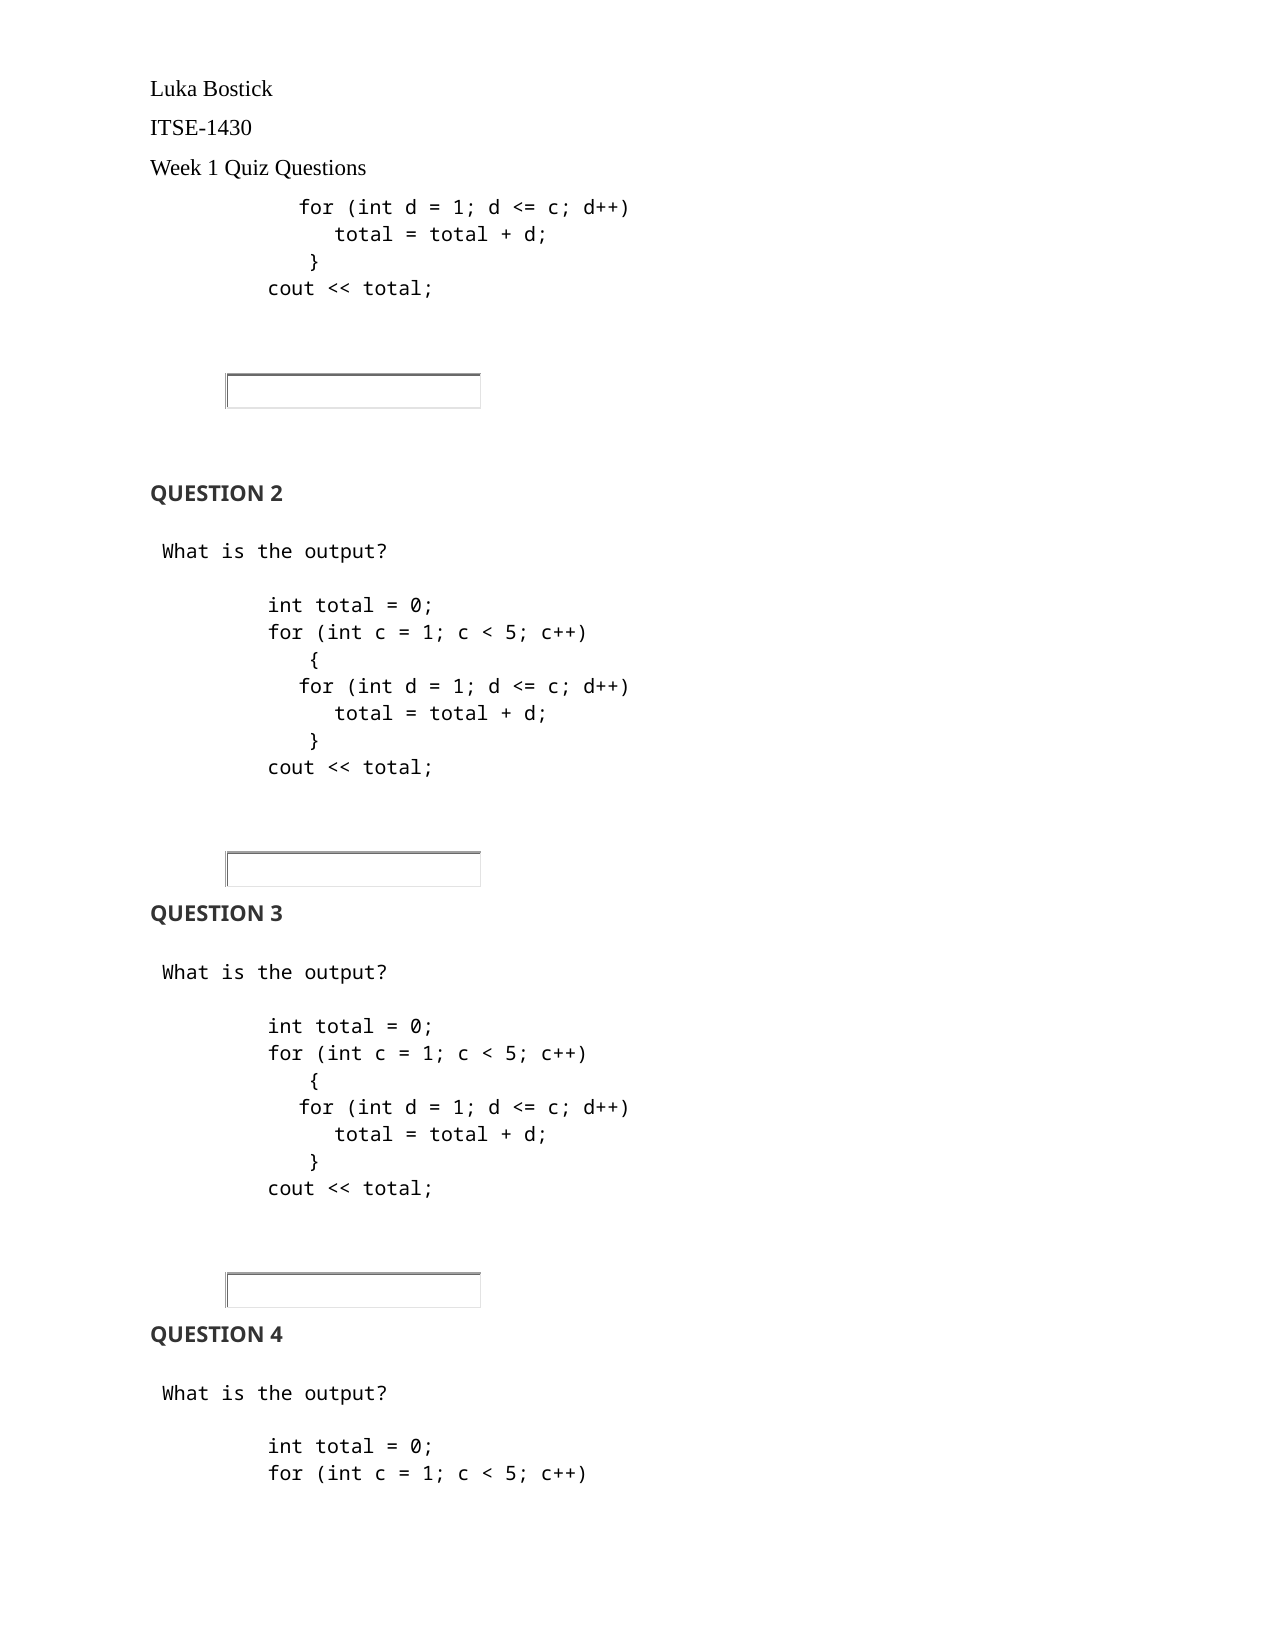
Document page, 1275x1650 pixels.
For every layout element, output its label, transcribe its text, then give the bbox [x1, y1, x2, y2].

text total = total + d; [225, 699, 1125, 726]
text total = total + d; [225, 1120, 1125, 1147]
text for (int d = 1; d <= c; d++) [225, 1093, 1125, 1120]
text total = total + d; [225, 220, 1125, 247]
text cout << total; [225, 1174, 1125, 1201]
text QUESTION 2 [150, 478, 1125, 507]
text } [225, 247, 1125, 274]
text cout << total; [225, 753, 1125, 780]
text } [225, 1147, 1125, 1174]
text for (int c = 1; c < 5; c++) [225, 1039, 1125, 1066]
text What is the output? [150, 958, 1125, 985]
text int total = 0; [225, 591, 1125, 618]
text cout << total; [225, 274, 1125, 301]
text int total = 0; [225, 1012, 1125, 1039]
text } [225, 726, 1125, 753]
text for (int c = 1; c < 5; c++) [225, 1460, 1125, 1487]
text for (int d = 1; d <= c; d++) [225, 193, 1125, 220]
text What is the output? [150, 537, 1125, 564]
text int total = 0; [225, 1433, 1125, 1460]
text What is the output? [150, 1379, 1125, 1406]
text for (int c = 1; c < 5; c++) [225, 618, 1125, 645]
text { [225, 1066, 1125, 1093]
text QUESTION 4 [150, 1319, 1125, 1349]
text { [225, 645, 1125, 672]
text QUESTION 3 [150, 898, 1125, 928]
text for (int d = 1; d <= c; d++) [225, 672, 1125, 699]
